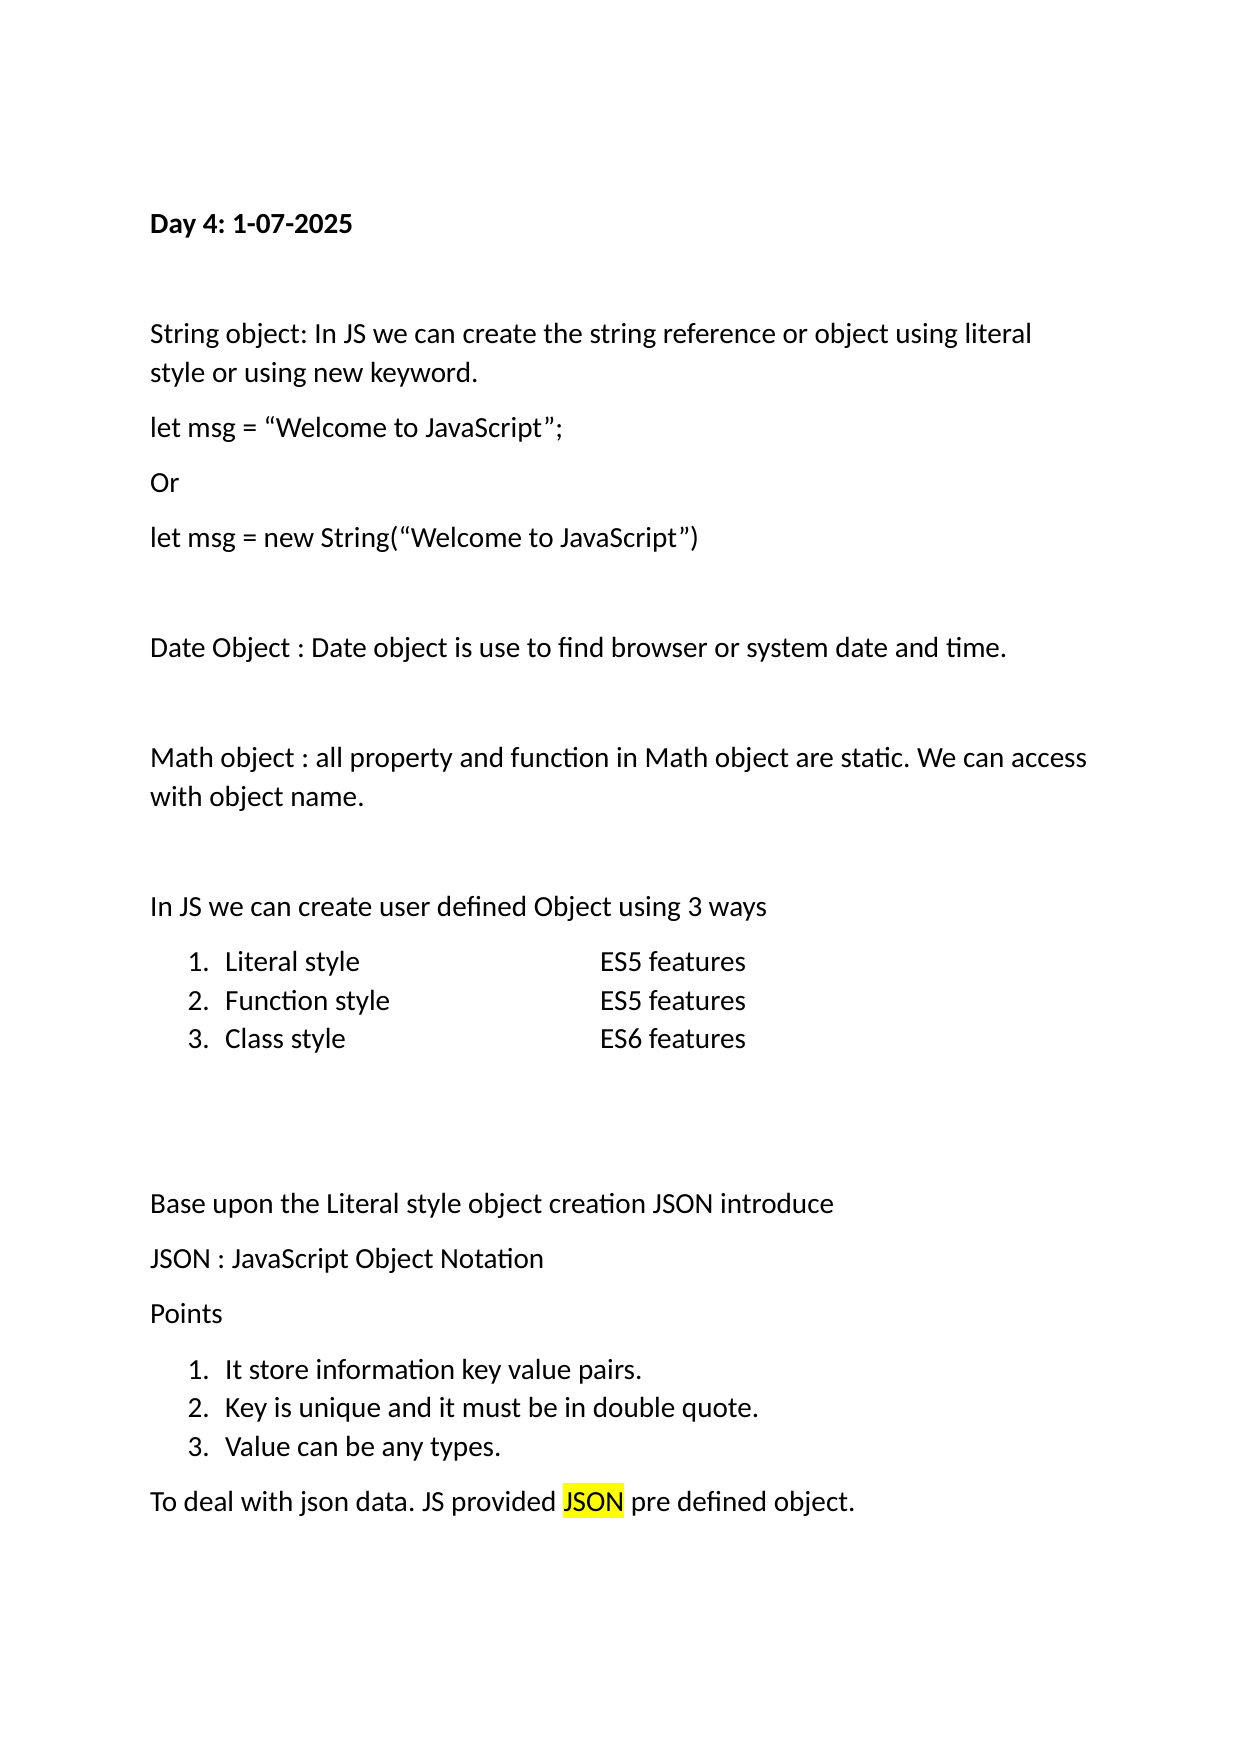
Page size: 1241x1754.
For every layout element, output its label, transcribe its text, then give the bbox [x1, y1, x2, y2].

text let msg = new String(“Welcome to JavaScript”) [150, 519, 1090, 555]
text JSON : JavaScript Object Notation [150, 1241, 1090, 1276]
text let msg = “Welcome to JavaScript”; [150, 409, 1090, 444]
list It store information key value pairs. [187, 1351, 1090, 1386]
text In JS we can create user defined Object using 3 ways [150, 888, 1090, 924]
list Value can be any types. [187, 1428, 1090, 1463]
text Math object : all property and function in Math object are static. We can access with object name. [150, 739, 1090, 813]
text Points [150, 1296, 1090, 1331]
text Date Object : Date object is use to find browser or system date and time. [150, 629, 1090, 665]
text Day 4: 1-07-2025 [150, 205, 1090, 241]
list Literal style ES5 features [187, 943, 1090, 979]
list Key is unique and it must be in double quote. [187, 1389, 1090, 1425]
text Or [150, 464, 1090, 499]
list Class style ES6 features [187, 1020, 1090, 1056]
text Base upon the Literal style object creation JSON introduce [150, 1185, 1090, 1221]
text String object: In JS we can create the string reference or object using literal style or using new keyword. [150, 315, 1090, 389]
text To deal with json data. JS provided JSON pre defined object. [624, 1483, 1090, 1518]
list Function style ES5 features [187, 982, 1090, 1017]
text To deal with json data. JS provided JSON pre defined object. [150, 1483, 563, 1518]
